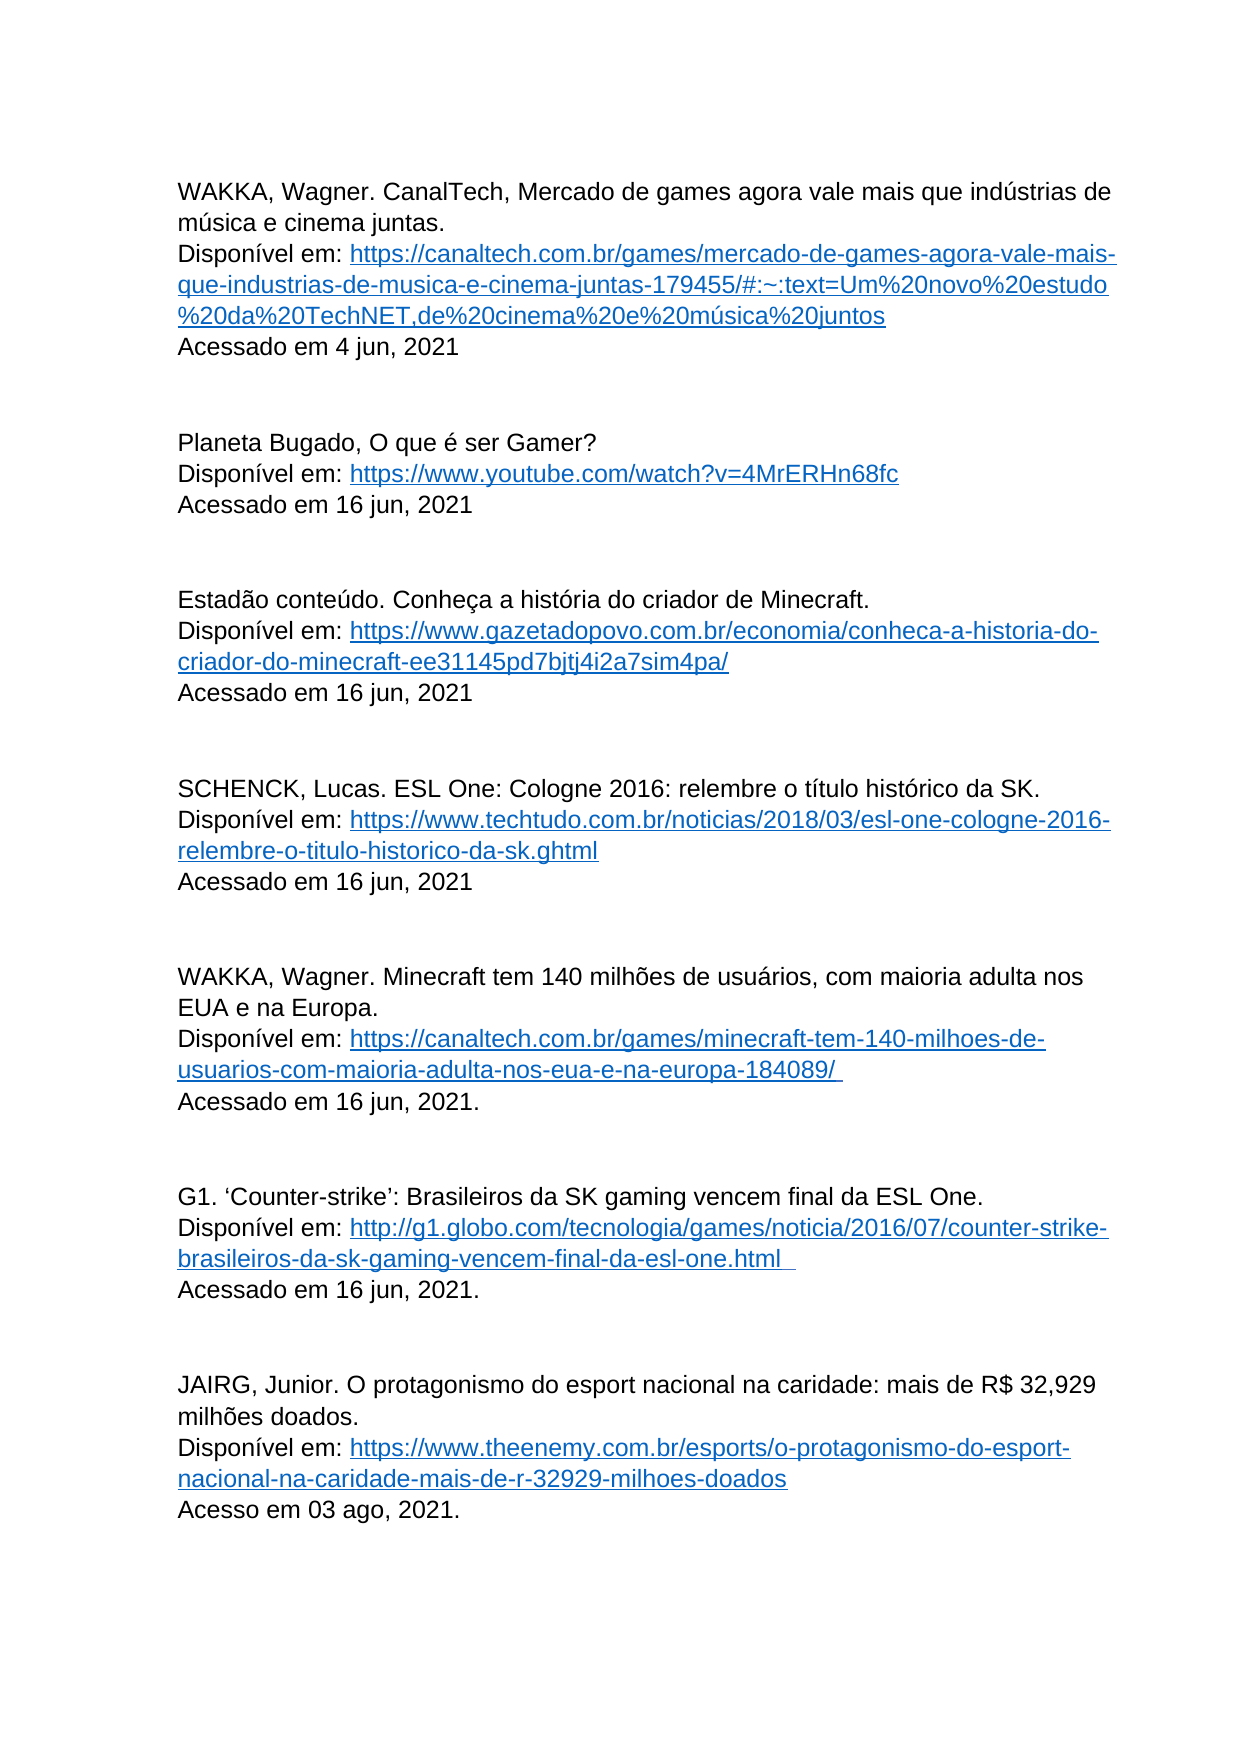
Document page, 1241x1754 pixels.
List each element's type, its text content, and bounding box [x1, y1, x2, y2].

text WAKKA, Wagner. CanalTech, Mercado de games agora vale mais que indústrias de música e cinema juntas. Disponível em: https://canaltech.com.br/games/mercado-de-games-agora-vale-mais-que-industrias-de-musica-e-cinema-juntas-179455/#:~:text=Um%20novo%20estudo%20da%20TechNET,de%20cinema%20e%20música%20juntos Acessado em 4 jun, 2021 [177, 177, 1122, 361]
text Planeta Bugado, O que é ser Gamer? Disponível em: https://www.youtube.com/watch?v=4MrERHn68fc Acessado em 16 jun, 2021 [177, 428, 1122, 519]
text G1. ‘Counter-strike’: Brasileiros da SK gaming vencem final da ESL One. Disponível em: http://g1.globo.com/tecnologia/games/noticia/2016/07/counter-strike-brasileiros-da-sk-gaming-vencem-final-da-esl-one.html Acessado em 16 jun, 2021. [177, 1182, 1122, 1304]
text Estadão conteúdo. Conheça a história do criador de Minecraft. Disponível em: https://www.gazetadopovo.com.br/economia/conheca-a-historia-do-criador-do-minecraft-ee31145pd7bjtj4i2a7sim4pa/ Acessado em 16 jun, 2021 [177, 585, 1122, 707]
text WAKKA, Wagner. Minecraft tem 140 milhões de usuários, com maioria adulta nos EUA e na Europa. Disponível em: https://canaltech.com.br/games/minecraft-tem-140-milhoes-de-usuarios-com-maioria-adulta-nos-eua-e-na-europa-184089/ Acessado em 16 jun, 2021. [177, 962, 1122, 1115]
text SCHENCK, Lucas. ESL One: Cologne 2016: relembre o título histórico da SK. Disponível em: https://www.techtudo.com.br/noticias/2018/03/esl-one-cologne-2016-relembre-o-titulo-historico-da-sk.ghtml Acessado em 16 jun, 2021 [177, 774, 1122, 896]
text JAIRG, Junior. O protagonismo do esport nacional na caridade: mais de R$ 32,929 milhões doados. Disponível em: https://www.theenemy.com.br/esports/o-protagonismo-do-esport-nacional-na-caridade-mais-de-r-32929-milhoes-doados Acesso em 03 ago, 2021. [177, 1371, 1122, 1523]
